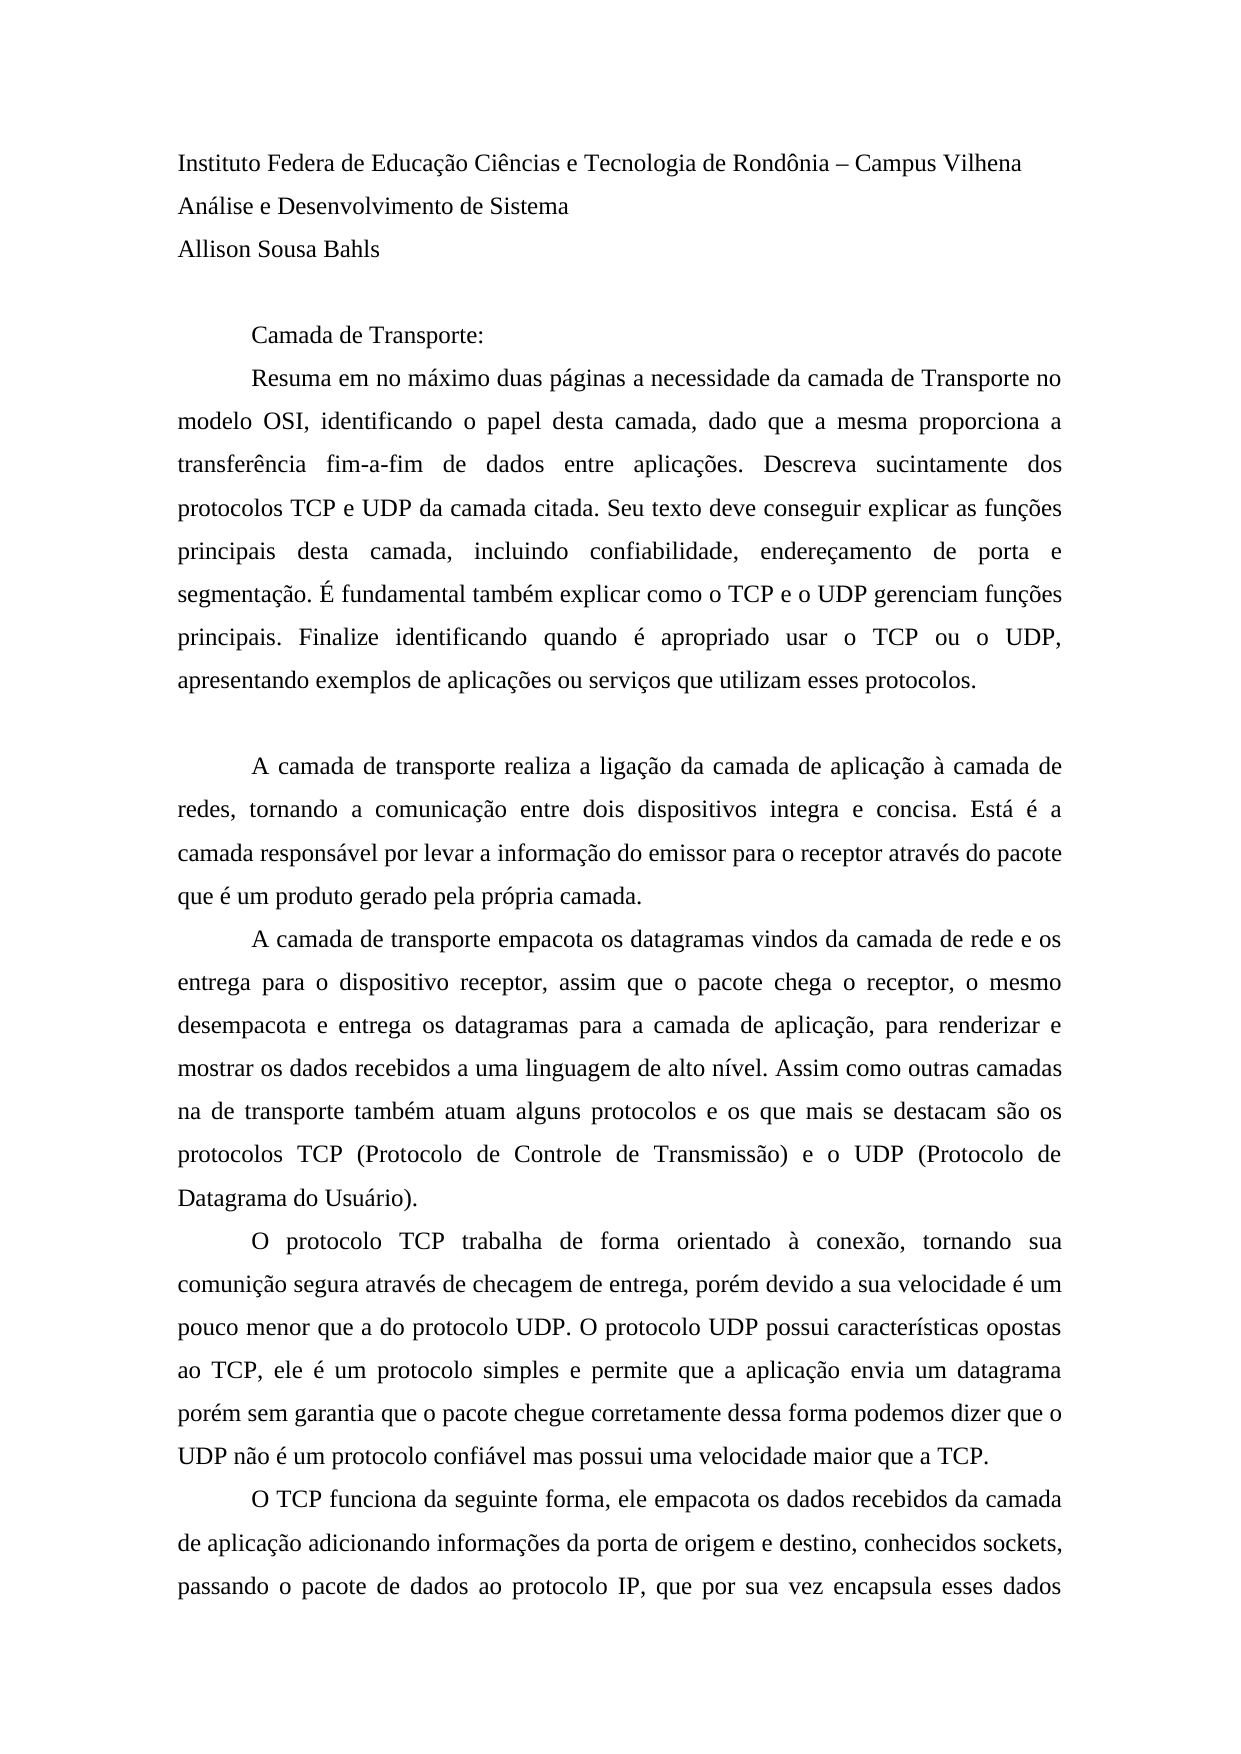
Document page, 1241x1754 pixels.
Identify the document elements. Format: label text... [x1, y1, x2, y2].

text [177, 1484, 1063, 1599]
text Instituto Federa de Educação Ciências e Tecnologia de Rondônia – Campus Vilhena [177, 148, 1063, 176]
text Análise e Desenvolvimento de Sistema [177, 191, 1063, 219]
text A camada de transporte realiza a ligação da camada de aplicação à camada de redes, tornando a comunicação entre dois dispositivos integra e concisa. Está é a camada responsável por levar a informação do emissor para o receptor através do pacote que é um produto gerado pela própria camada. [177, 751, 1063, 909]
text Resuma em no máximo duas páginas a necessidade da camada de Transporte no modelo OSI, identificando o papel desta camada, dado que a mesma proporciona a transferência fim-a-fim de dados entre aplicações. Descreva sucintamente dos protocolos TCP e UDP da camada citada. Seu texto deve conseguir explicar as funções principais desta camada, incluindo confiabilidade, endereçamento de porta e segmentação. É fundamental também explicar como o TCP e o UDP gerenciam funções principais. Finalize identificando quando é apropriado usar o TCP ou o UDP, apresentando exemplos de aplicações ou serviços que utilizam esses protocolos. [177, 363, 1063, 694]
text Allison Sousa Bahls [177, 234, 1063, 263]
text Camada de Transporte: [177, 320, 1063, 349]
text O protocolo TCP trabalha de forma orientado à conexão, tornando sua comunição segura através de checagem de entrega, porém devido a sua velocidade é um pouco menor que a do protocolo UDP. O protocolo UDP possui características opostas ao TCP, ele é um protocolo simples e permite que a aplicação envia um datagrama porém sem garantia que o pacote chegue corretamente dessa forma podemos dizer que o UDP não é um protocolo confiável mas possui uma velocidade maior que a TCP. [177, 1226, 1063, 1470]
text A camada de transporte empacota os datagramas vindos da camada de rede e os entrega para o dispositivo receptor, assim que o pacote chega o receptor, o mesmo desempacota e entrega os datagramas para a camada de aplicação, para renderizar e mostrar os dados recebidos a uma linguagem de alto nível. Assim como outras camadas na de transporte também atuam alguns protocolos e os que mais se destacam são os protocolos TCP (Protocolo de Controle de Transmissão) e o UDP (Protocolo de Datagrama do Usuário). [177, 924, 1063, 1211]
